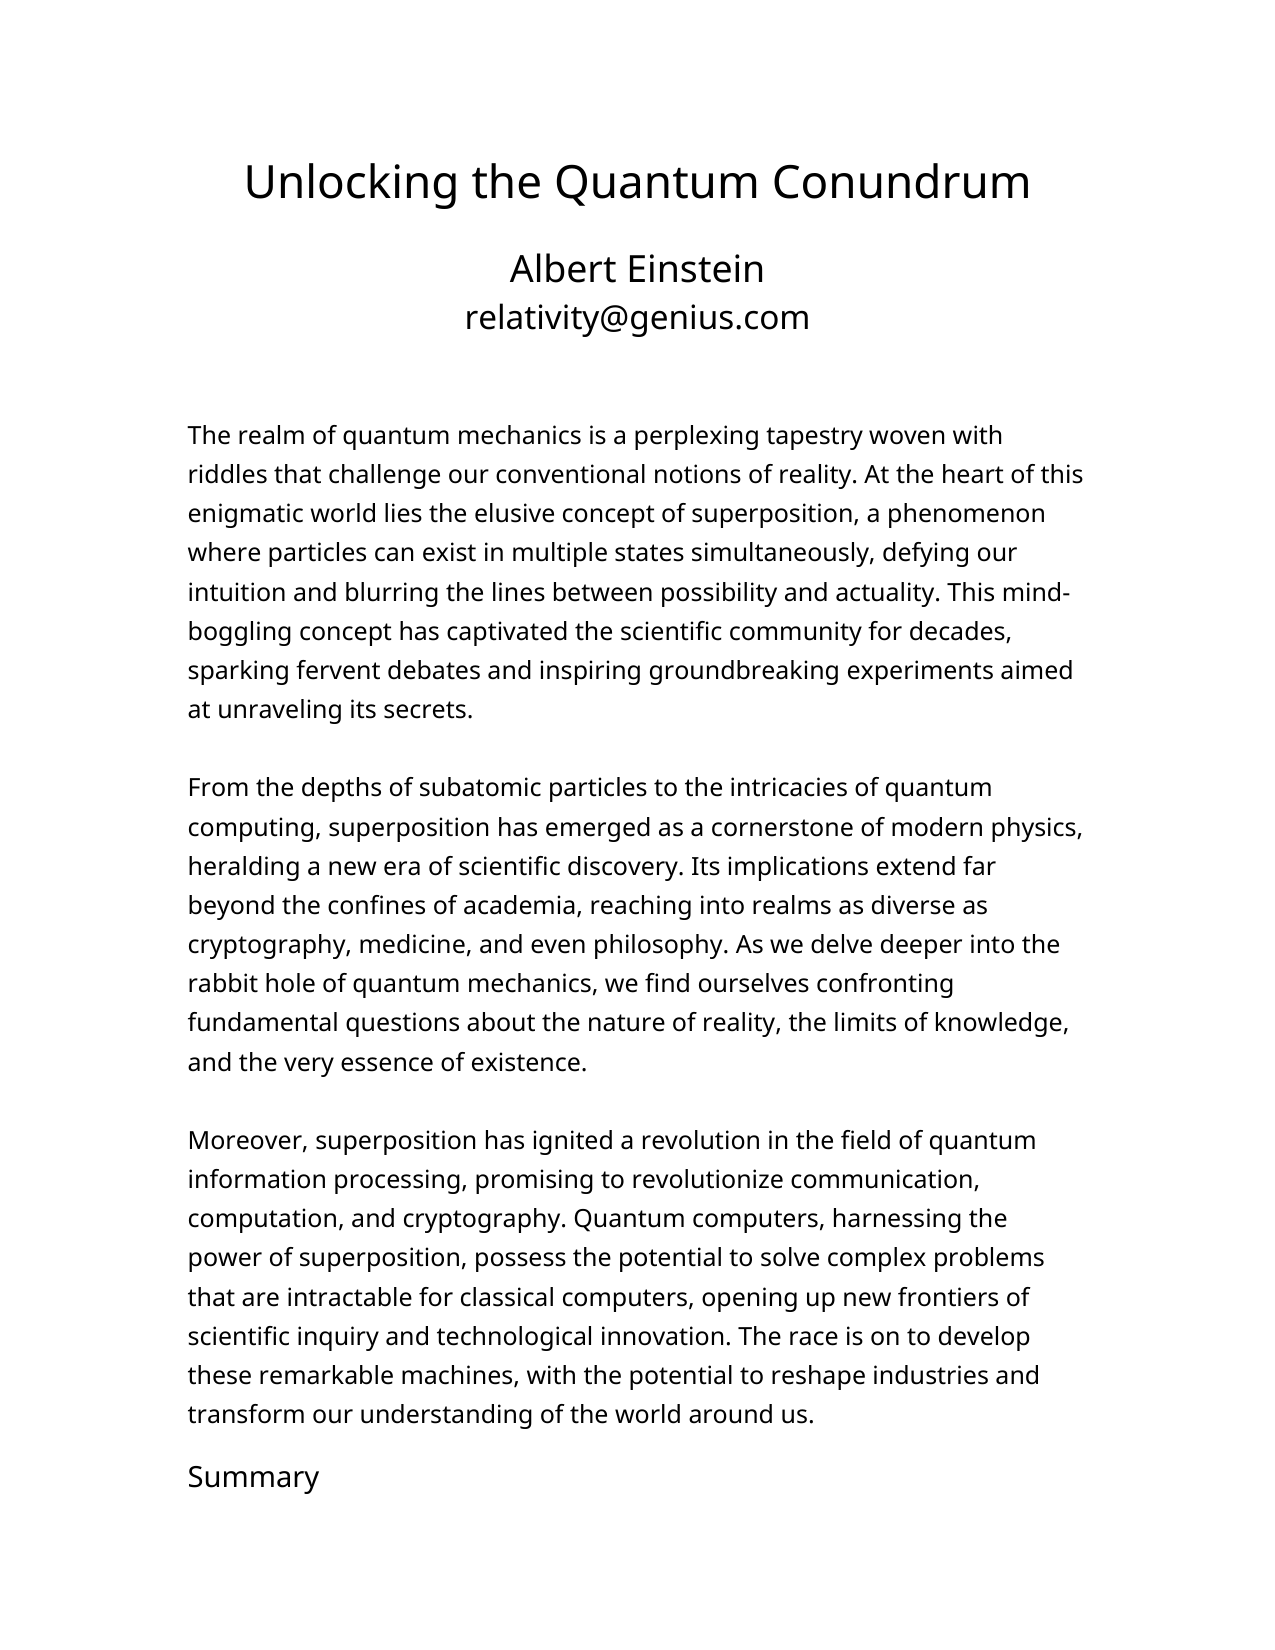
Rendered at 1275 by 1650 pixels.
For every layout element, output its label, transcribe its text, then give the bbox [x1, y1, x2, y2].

text Summary [187, 1457, 1087, 1496]
text The realm of quantum mechanics is a perplexing tapestry woven with riddles that challenge our conventional notions of reality. At the heart of this enigmatic world lies the elusive concept of superposition, a phenomenon where particles can exist in multiple states simultaneously, defying our intuition and blurring the lines between possibility and actuality. This mind-boggling concept has captivated the scientific community for decades, sparking fervent debates and inspiring groundbreaking experiments aimed at unraveling its secrets. From the depths of subatomic particles to the intricacies of quantum computing, superposition has emerged as a cornerstone of modern physics, heralding a new era of scientific discovery. Its implications extend far beyond the confines of academia, reaching into realms as diverse as cryptography, medicine, and even philosophy. As we delve deeper into the rabbit hole of quantum mechanics, we find ourselves confronting fundamental questions about the nature of reality, the limits of knowledge, and the very essence of existence. Moreover, superposition has ignited a revolution in the field of quantum information processing, promising to revolutionize communication, computation, and cryptography. Quantum computers, harnessing the power of superposition, possess the potential to solve complex problems that are intractable for classical computers, opening up new frontiers of scientific inquiry and technological innovation. The race is on to develop these remarkable machines, with the potential to reshape industries and transform our understanding of the world around us. [187, 418, 1087, 1431]
text Unlocking the Quantum Conundrum [187, 150, 1087, 212]
text relativity@genius.com [187, 293, 1087, 339]
text Albert Einstein [187, 242, 1087, 293]
